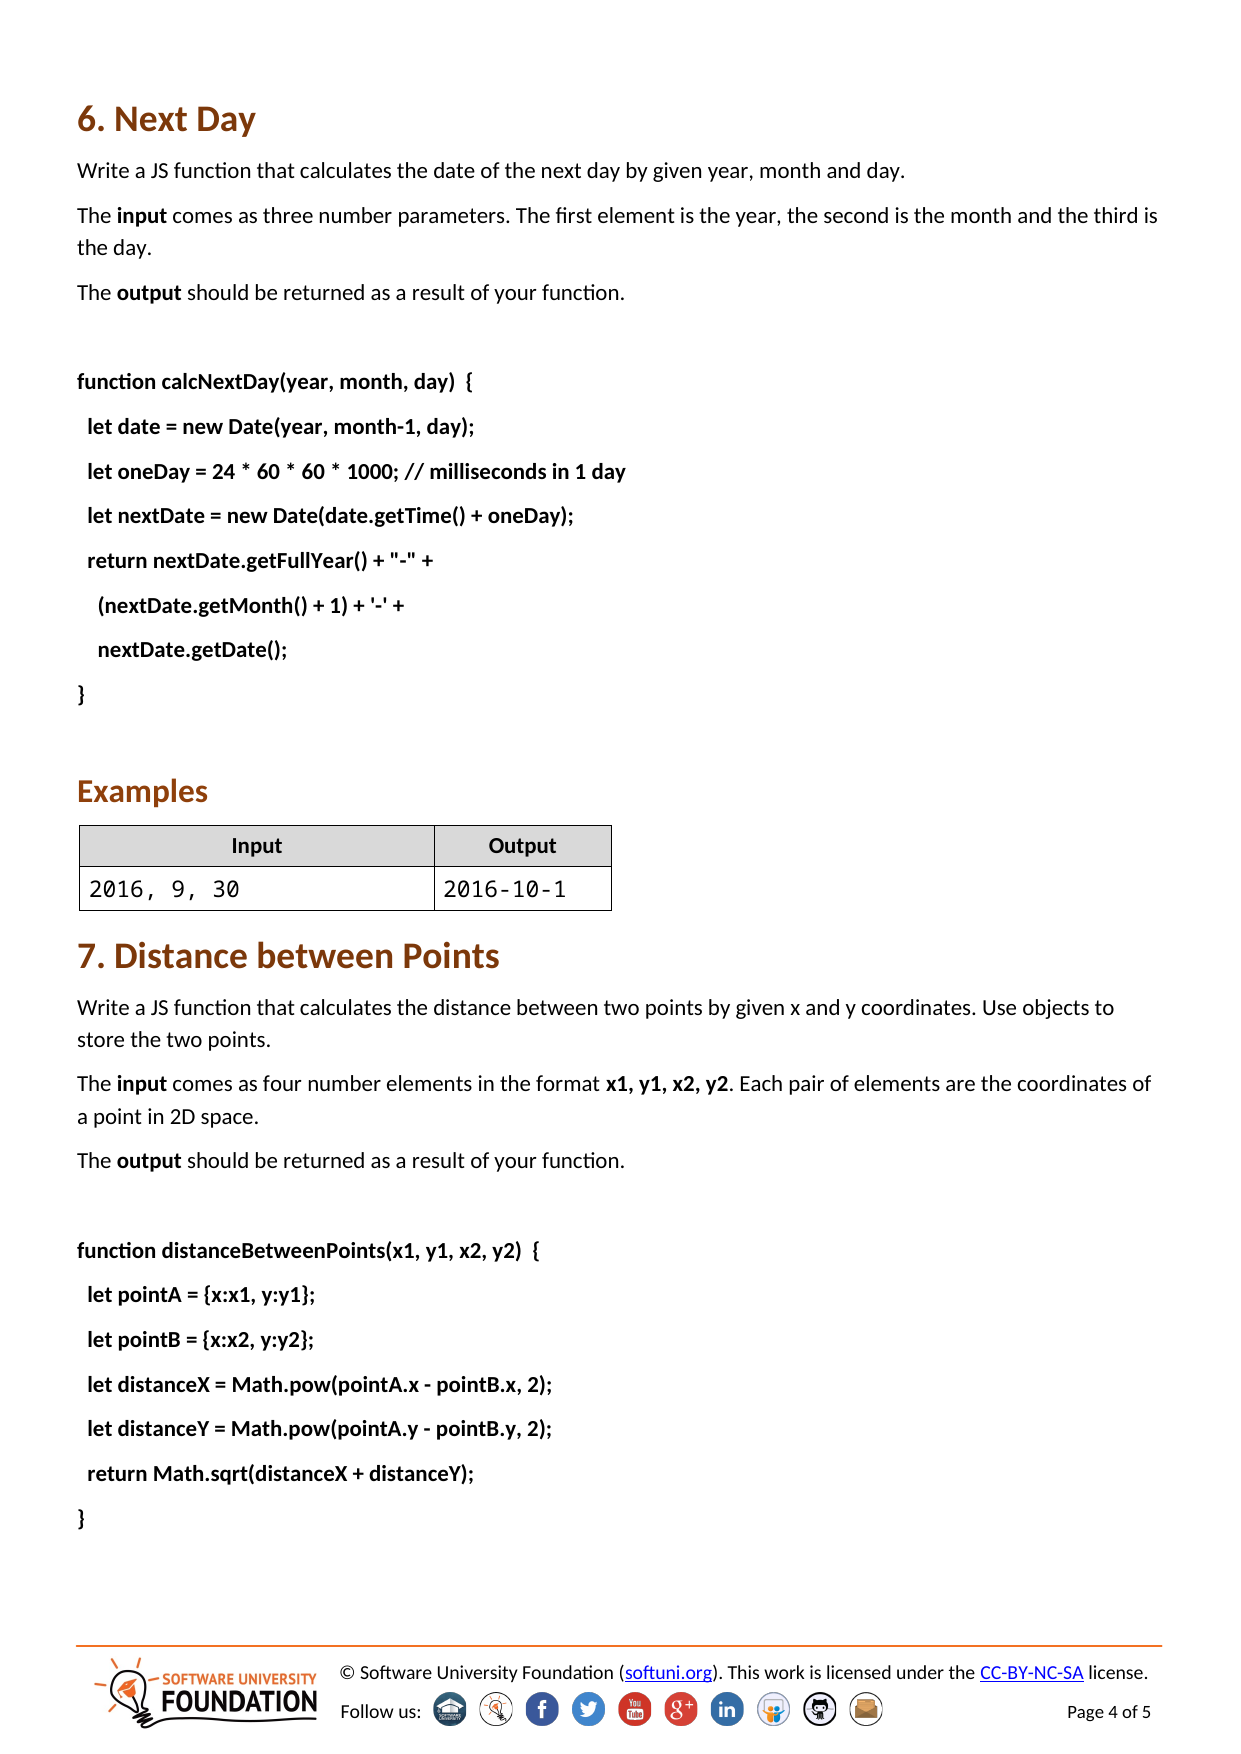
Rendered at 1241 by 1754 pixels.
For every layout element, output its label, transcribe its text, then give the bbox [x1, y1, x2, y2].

table_header Input [80, 826, 434, 866]
text nextDate.getDate(); [77, 636, 1163, 663]
picture [618, 1692, 652, 1726]
text function calcNextDay(year, month, day) { [77, 367, 1163, 395]
text let oneDay = 24 * 60 * 60 * 1000; // milliseconds in 1 day [77, 457, 1163, 485]
text let pointB = {x:x2, y:y2}; [77, 1325, 1163, 1353]
picture [525, 1692, 559, 1726]
subtitle Next Day [77, 95, 1163, 141]
table_cell 2016-10-1 [435, 867, 611, 910]
text let distanceY = Math.pow(pointA.y - pointB.y, 2); [77, 1414, 1163, 1443]
text return nextDate.getFullYear() + "-" + [77, 546, 1163, 574]
picture [479, 1692, 513, 1726]
table_cell 2016, 9, 30 [80, 867, 434, 910]
picture [757, 1692, 790, 1726]
text The output should be returned as a result of your function. [77, 1146, 1163, 1174]
picture [710, 1692, 744, 1726]
text function distanceBetweenPoints(x1, y1, x2, y2) { [77, 1236, 1163, 1264]
picture [572, 1692, 605, 1726]
text Write a JS function that calculates the distance between two points by given x and y coordinates. Use objects to store the two points. [77, 993, 1163, 1053]
text } [77, 1504, 1163, 1532]
picture [93, 1656, 317, 1729]
text Write a JS function that calculates the date of the next day by given year, month and day. [77, 156, 1163, 184]
table_header Output [435, 826, 611, 866]
text } [77, 680, 1163, 708]
text The input comes as four number elements in the format x1, y1, x2, y2. Each pair of elements are the coordinates of a point in 2D space. [77, 1069, 1163, 1130]
text The input comes as three number parameters. The first element is the year, the second is the month and the third is the day. [77, 201, 1163, 261]
picture [664, 1692, 698, 1726]
subtitle Distance between Points [77, 932, 1163, 977]
text let pointA = {x:x1, y:y1}; [77, 1281, 1163, 1308]
text The output should be returned as a result of your function. [77, 278, 1163, 306]
text let nextDate = new Date(date.getTime() + oneDay); [77, 501, 1163, 529]
picture [433, 1692, 467, 1726]
subtitle Examples [77, 769, 1163, 810]
picture [849, 1692, 883, 1726]
text let distanceX = Math.pow(pointA.x - pointB.x, 2); [77, 1370, 1163, 1398]
text (nextDate.getMonth() + 1) + '-' + [77, 591, 1163, 619]
picture [803, 1692, 837, 1726]
text return Math.sqrt(distanceX + distanceY); [77, 1459, 1163, 1487]
text let date = new Date(year, month-1, day); [77, 412, 1163, 440]
